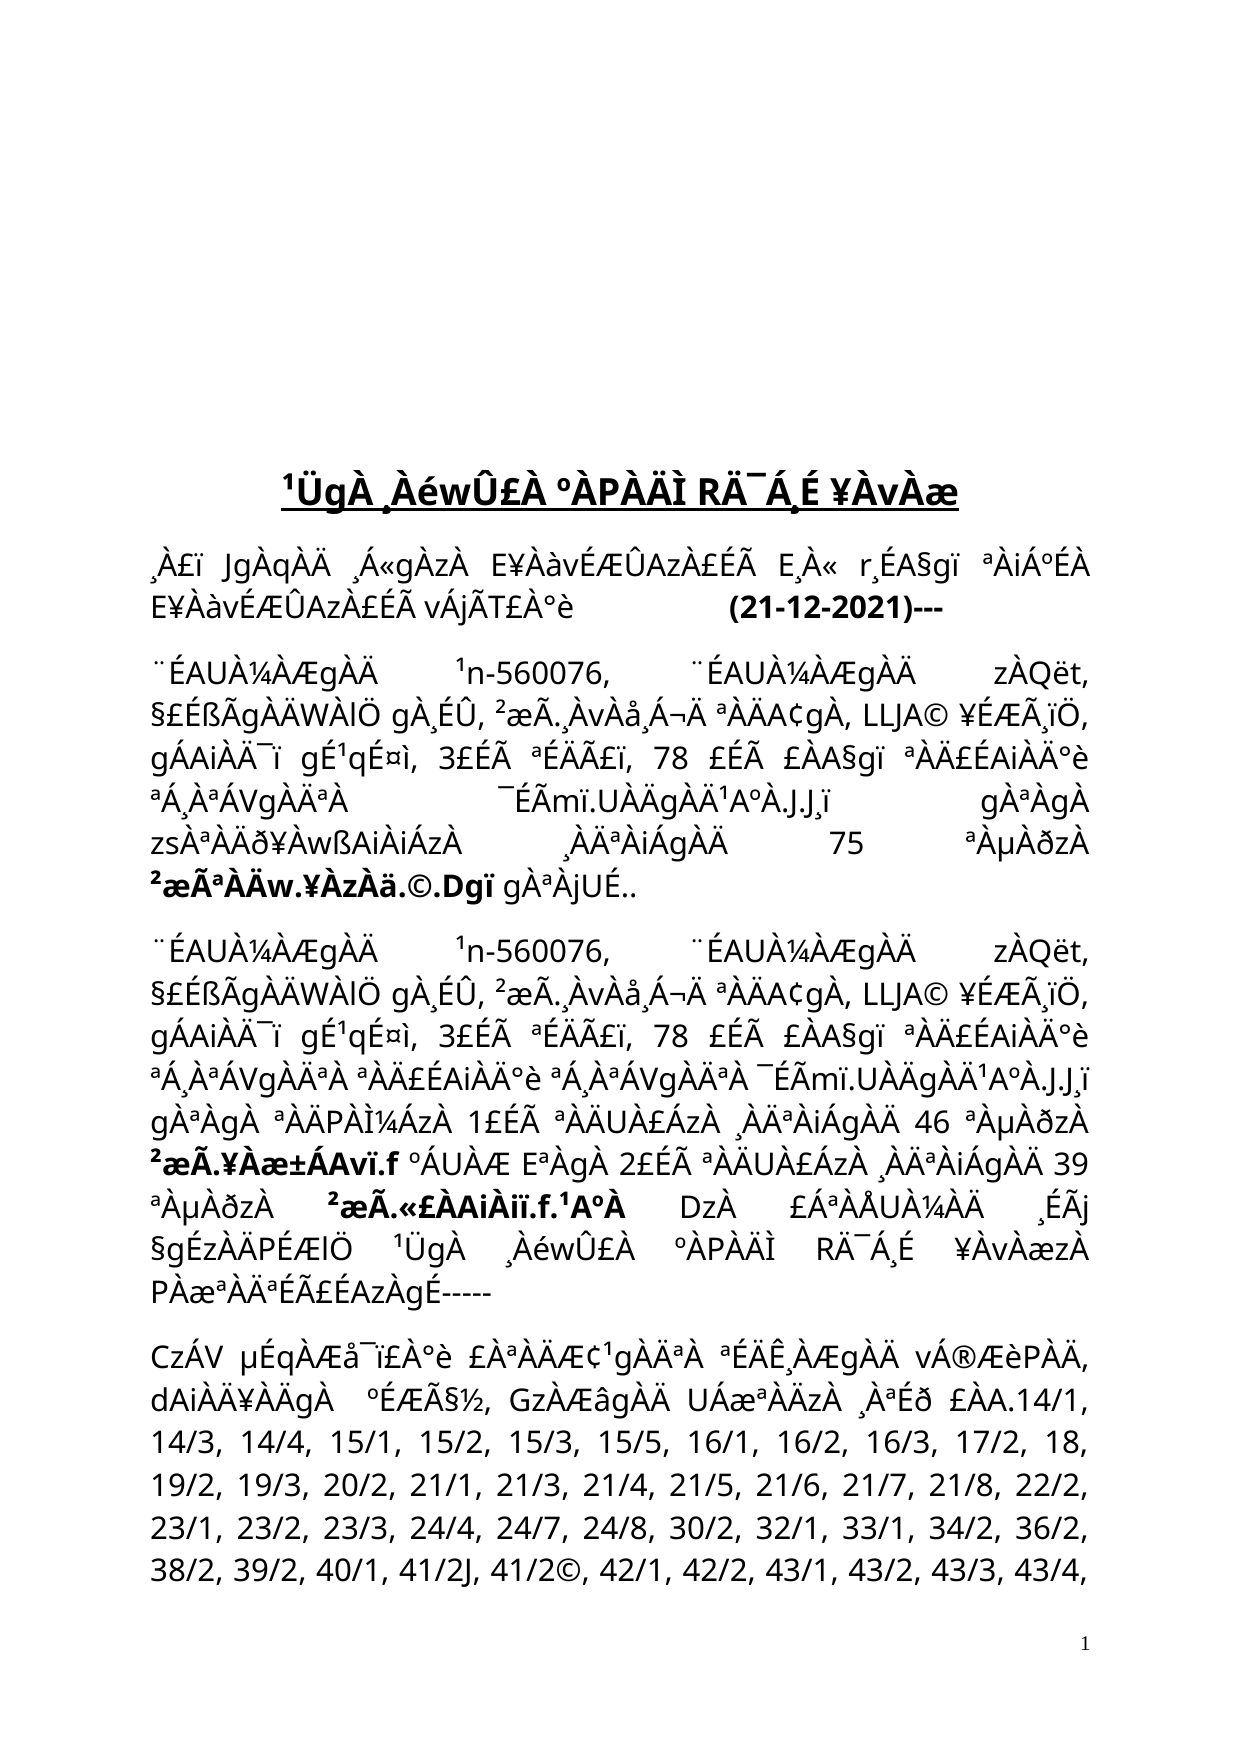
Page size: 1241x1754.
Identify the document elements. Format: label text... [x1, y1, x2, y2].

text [150, 1335, 1090, 1591]
text ¨ÉAUÀ¼ÀÆgÀÄ ¹n-560076, ¨ÉAUÀ¼ÀÆgÀÄ zÀQët, §£ÉßÃgÀÄWÀlÖ gÀ¸ÉÛ, ²æÃ.¸ÀvÀå¸Á¬Ä ªÀÄA¢gÀ, LLJA© ¥ÉÆÃ¸ïÖ, gÁAiÀÄ¯ï gÉ¹qÉ¤ì, 3£ÉÃ ªÉÄÃ£ï, 78 £ÉÃ £ÀA§gï ªÀÄ£ÉAiÀÄ°è ªÁ¸ÀªÁVgÀÄªÀ ¯ÉÃmï.UÀÄgÀÄ¹AºÀ.J.J¸ï gÀªÀgÀ zsÀªÀÄð¥ÀwßAiÀiÁzÀ ¸ÀÄªÀiÁgÀÄ 75 ªÀµÀðzÀ ²æÃªÀÄw.¥ÀzÀä.©.Dgï gÀªÀjUÉ.. [150, 651, 1090, 906]
text ¸À£ï JgÀqÀÄ ¸Á«gÀzÀ E¥ÀàvÉÆÛAzÀ£ÉÃ E¸À« r¸ÉA§gï ªÀiÁºÉÀ E¥ÀàvÉÆÛAzÀ£ÉÃ vÁjÃT£À°è (21-12-2021)--- [150, 543, 1090, 628]
text ¨ÉAUÀ¼ÀÆgÀÄ ¹n-560076, ¨ÉAUÀ¼ÀÆgÀÄ zÀQët, §£ÉßÃgÀÄWÀlÖ gÀ¸ÉÛ, ²æÃ.¸ÀvÀå¸Á¬Ä ªÀÄA¢gÀ, LLJA© ¥ÉÆÃ¸ïÖ, gÁAiÀÄ¯ï gÉ¹qÉ¤ì, 3£ÉÃ ªÉÄÃ£ï, 78 £ÉÃ £ÀA§gï ªÀÄ£ÉAiÀÄ°è ªÁ¸ÀªÁVgÀÄªÀ ªÀÄ£ÉAiÀÄ°è ªÁ¸ÀªÁVgÀÄªÀ ¯ÉÃmï.UÀÄgÀÄ¹AºÀ.J.J¸ï gÀªÀgÀ ªÀÄPÀÌ¼ÁzÀ 1£ÉÃ ªÀÄUÀ£ÁzÀ ¸ÀÄªÀiÁgÀÄ 46 ªÀµÀðzÀ ²æÃ.¥Àæ±ÁAvï.f ºÁUÀÆ EªÀgÀ 2£ÉÃ ªÀÄUÀ£ÁzÀ ¸ÀÄªÀiÁgÀÄ 39 ªÀµÀðzÀ ²æÃ.«£ÀAiÀiï.f.¹AºÀ DzÀ £ÁªÀÅUÀ¼ÀÄ ¸ÉÃj §gÉzÀÄPÉÆlÖ ¹ÜgÀ ¸ÀéwÛ£À ºÀPÀÄÌ RÄ¯Á¸É ¥ÀvÀæzÀ PÀæªÀÄªÉÃ£ÉAzÀgÉ----- [150, 929, 1090, 1313]
subtitle ¹ÜgÀ ¸ÀéwÛ£À ºÀPÀÄÌ RÄ¯Á¸É ¥ÀvÀæ [150, 465, 1090, 516]
